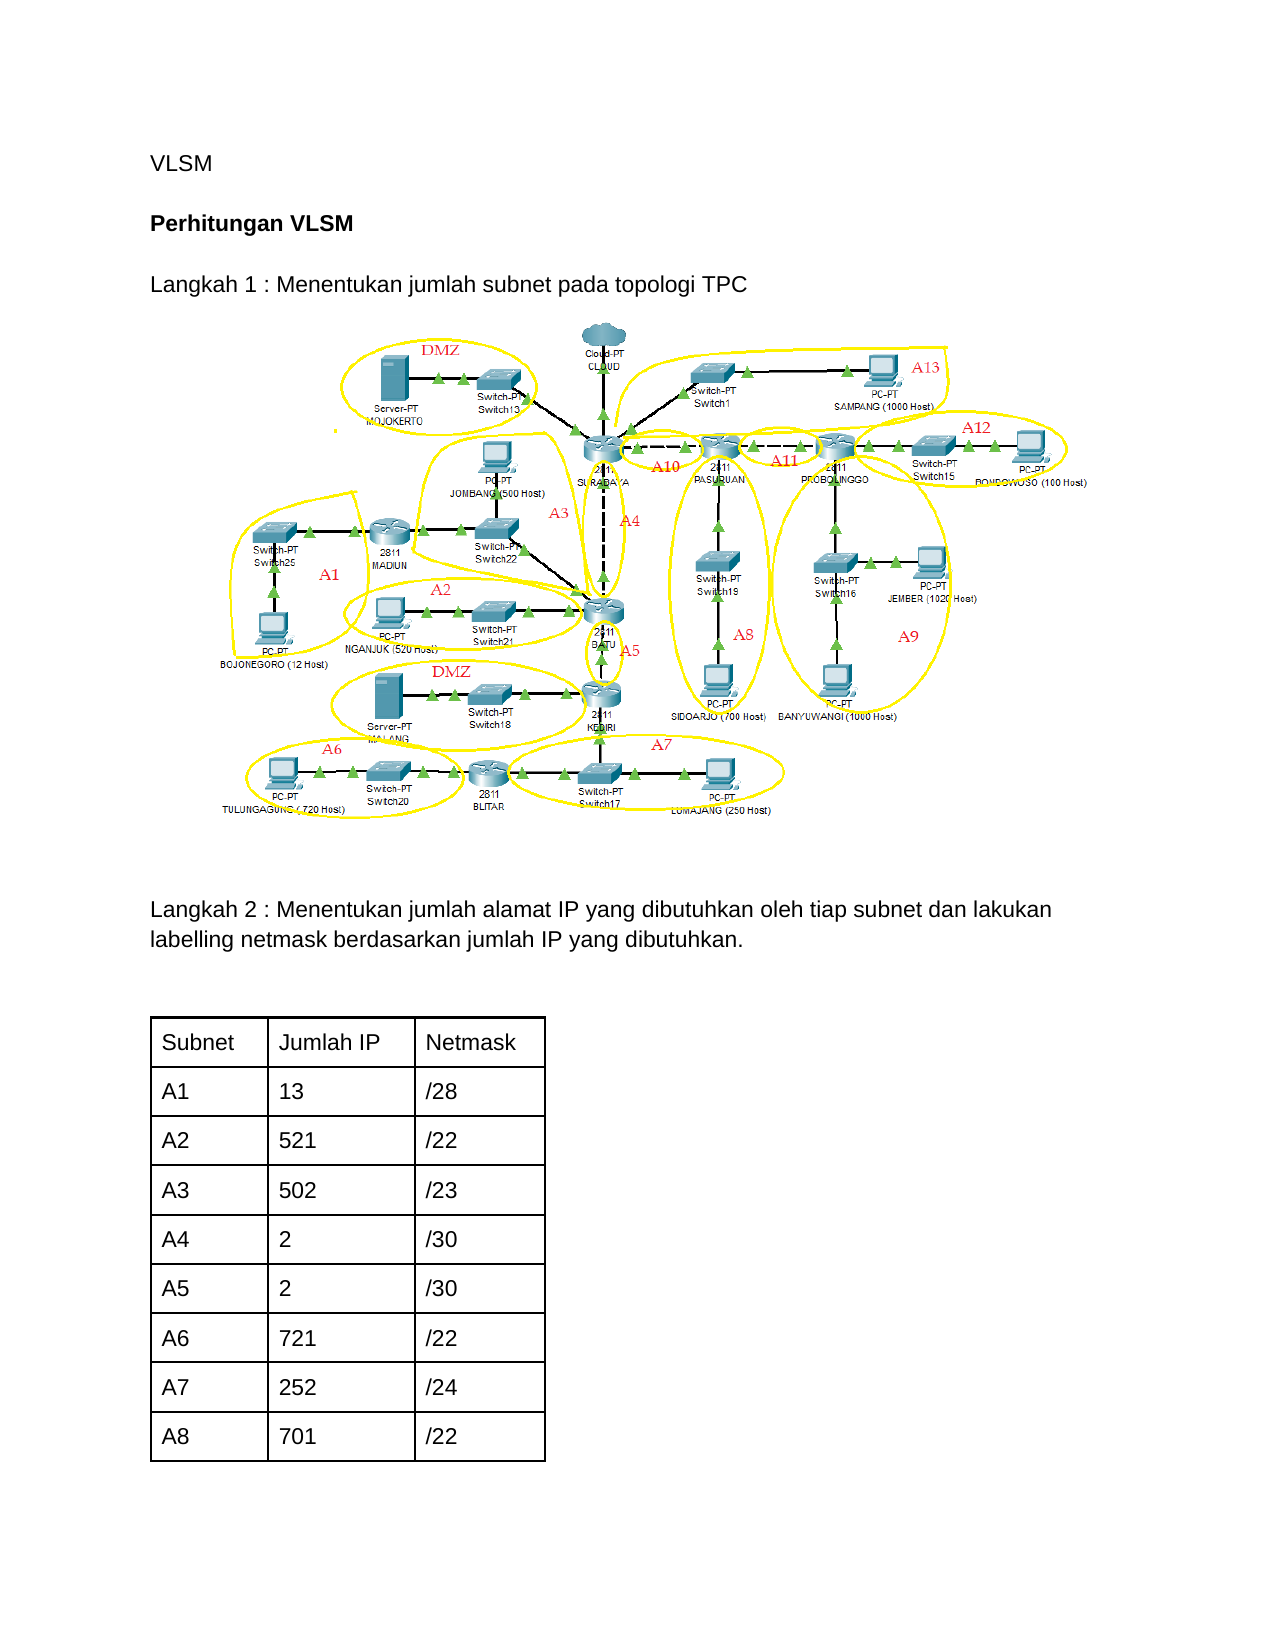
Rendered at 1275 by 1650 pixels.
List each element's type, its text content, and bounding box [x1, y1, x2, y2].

text Langkah 2 : Menentukan jumlah alamat IP yang dibutuhkan oleh tiap subnet dan lakukan labelling netmask berdasarkan jumlah IP yang dibutuhkan. [150, 896, 1125, 952]
table_cell A6 [152, 1314, 267, 1361]
table_cell 701 [269, 1413, 414, 1460]
table_cell /23 [416, 1166, 544, 1213]
table_cell /30 [416, 1265, 544, 1312]
table_cell 252 [269, 1363, 414, 1411]
picture [150, 301, 1125, 862]
text Langkah 1 : Menentukan jumlah subnet pada topologi TPC [150, 271, 1125, 297]
table_cell 2 [269, 1216, 414, 1263]
table_cell 502 [269, 1166, 414, 1213]
text Perhitungan VLSM [150, 210, 1125, 237]
table_header Subnet [152, 1019, 267, 1066]
table_cell /24 [416, 1363, 544, 1411]
table_cell /22 [416, 1117, 544, 1164]
table_cell /22 [416, 1314, 544, 1361]
table_cell A4 [152, 1216, 267, 1263]
table_cell 521 [269, 1117, 414, 1164]
table_header Jumlah IP [269, 1019, 414, 1066]
table_header Netmask [416, 1019, 544, 1066]
table_cell 2 [269, 1265, 414, 1312]
table_cell A2 [152, 1117, 267, 1164]
text VLSM [150, 150, 1125, 176]
table_cell /22 [416, 1413, 544, 1460]
table_cell A3 [152, 1166, 267, 1213]
table_cell 13 [269, 1068, 414, 1115]
table_cell A7 [152, 1363, 267, 1411]
table_cell A8 [152, 1413, 267, 1460]
table_cell A5 [152, 1265, 267, 1312]
table_cell /30 [416, 1216, 544, 1263]
table_cell /28 [416, 1068, 544, 1115]
table_cell 721 [269, 1314, 414, 1361]
table_cell A1 [152, 1068, 267, 1115]
